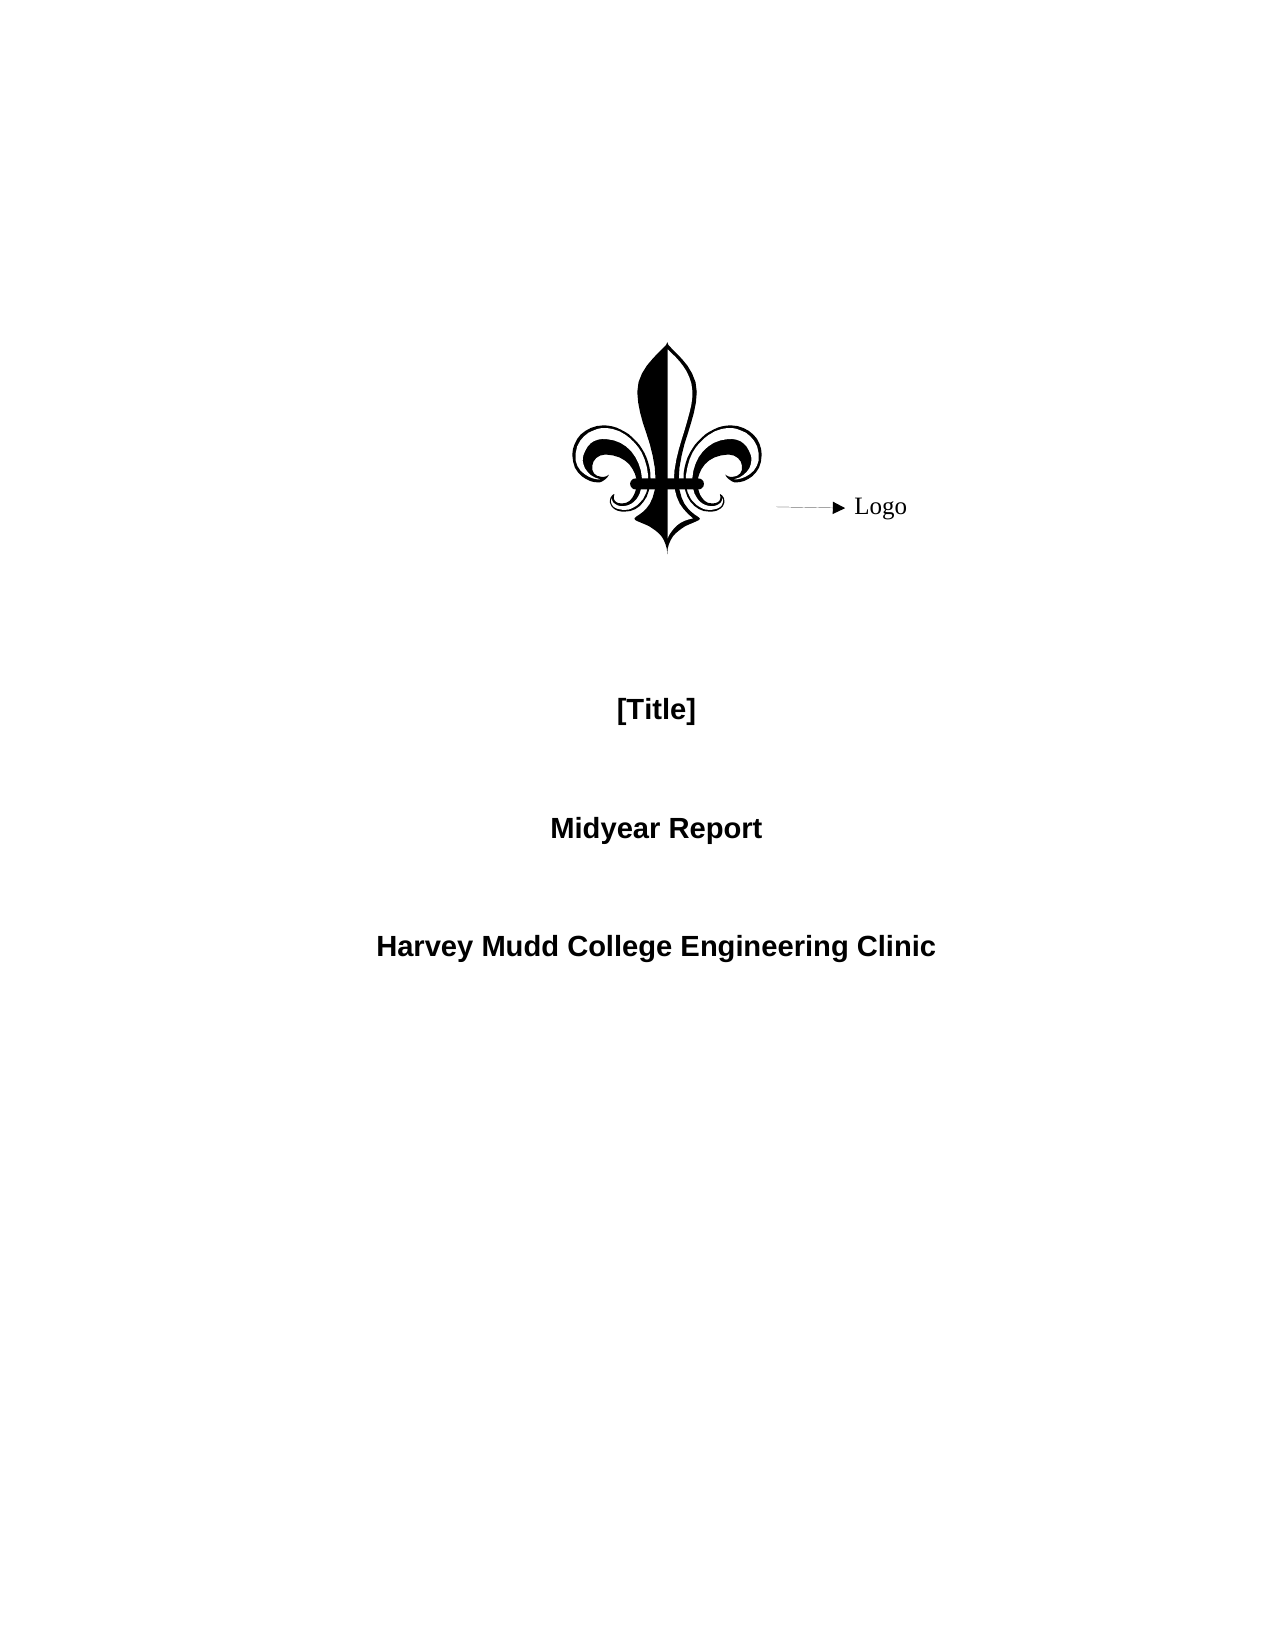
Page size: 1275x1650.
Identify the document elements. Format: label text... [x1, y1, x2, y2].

text [Title] [187, 692, 1125, 726]
text Harvey Mudd College Engineering Clinic [187, 929, 1125, 963]
text Midyear Report [187, 811, 1125, 844]
